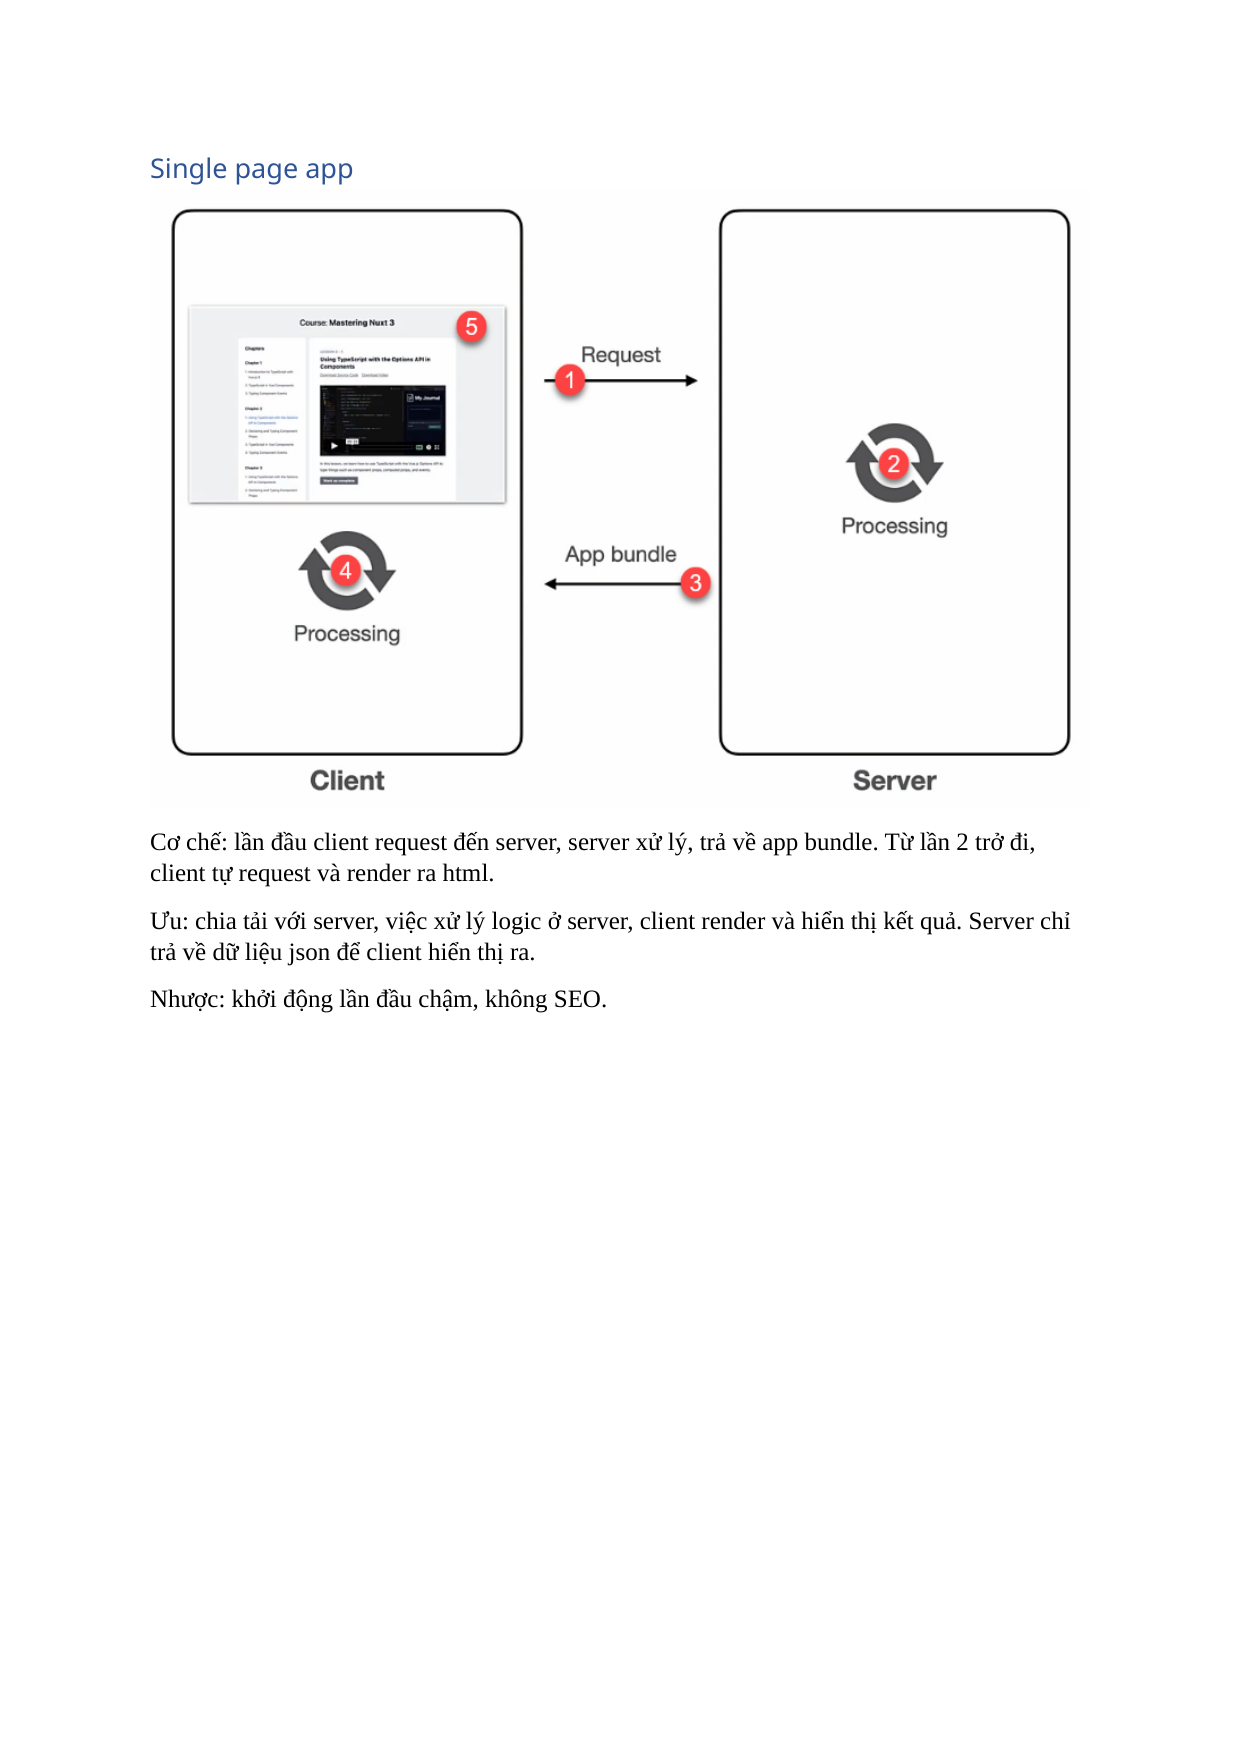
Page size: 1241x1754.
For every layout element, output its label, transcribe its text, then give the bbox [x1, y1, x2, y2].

picture [150, 189, 1091, 809]
text Ưu: chia tải với server, việc xử lý logic ở server, client render và hiển thị kết quả. Server chỉ trả về dữ liệu json để client hiển thị ra. [150, 906, 1090, 966]
text Cơ chế: lần đầu client request đến server, server xử lý, trả về app bundle. Từ lần 2 trở đi, client tự request và render ra html. [150, 827, 1090, 887]
text Nhược: khởi động lần đầu chậm, không SEO. [150, 984, 1090, 1013]
subtitle Single page app [150, 150, 1090, 187]
